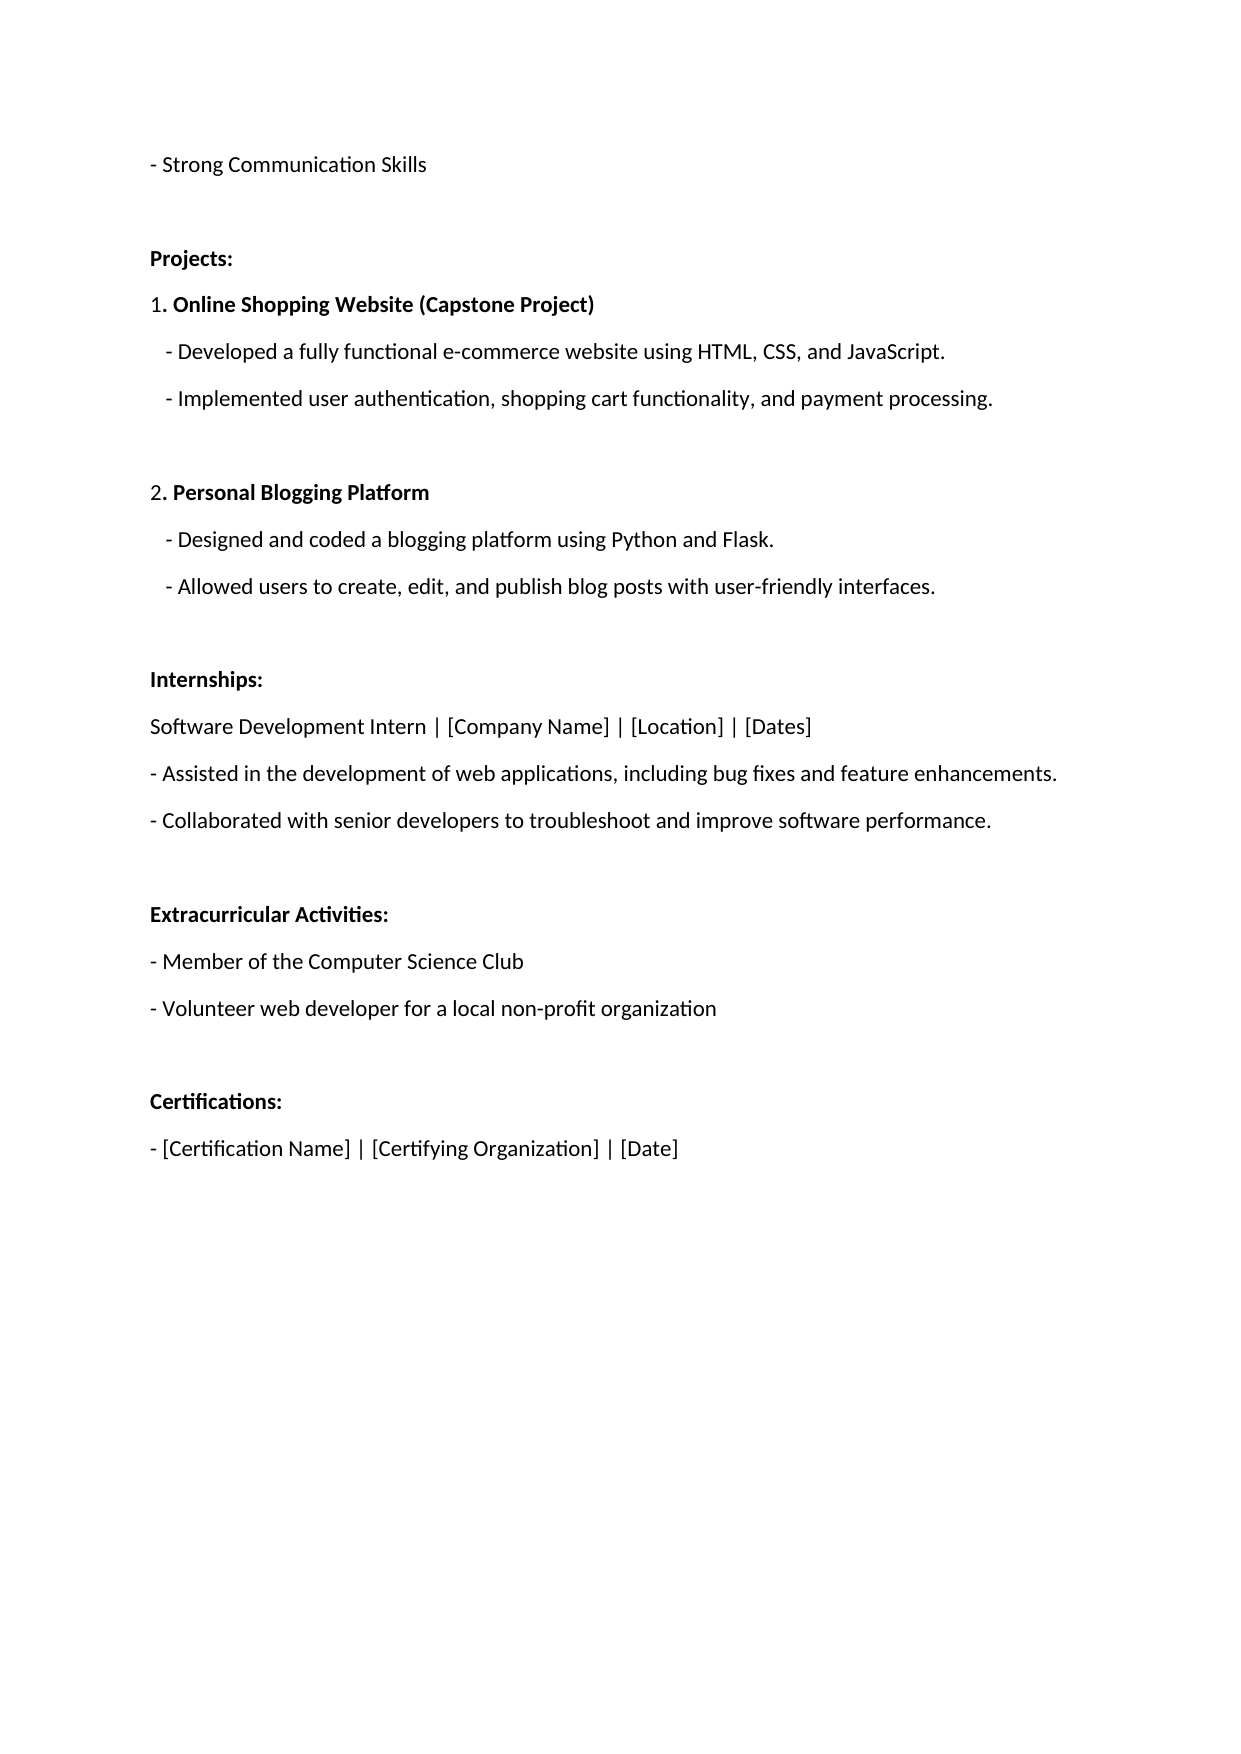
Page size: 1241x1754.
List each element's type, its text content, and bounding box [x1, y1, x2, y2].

text - Implemented user authentication, shopping cart functionality, and payment processing. [150, 384, 1090, 412]
text - Assisted in the development of web applications, including bug fixes and feature enhancements. [150, 759, 1090, 787]
text - Volunteer web developer for a local non-profit organization [150, 994, 1090, 1022]
text Certifications: [150, 1087, 1090, 1116]
text - Strong Communication Skills [150, 150, 1090, 178]
text - Developed a fully functional e-commerce website using HTML, CSS, and JavaScript. [150, 337, 1090, 366]
text - Member of the Computer Science Club [150, 947, 1090, 975]
text Software Development Intern | [Company Name] | [Location] | [Dates] [150, 712, 1090, 741]
text Projects: [150, 244, 1090, 272]
text 2. Personal Blogging Platform [150, 478, 1090, 506]
text Internships: [150, 666, 1090, 694]
text - [Certification Name] | [Certifying Organization] | [Date] [150, 1134, 1090, 1162]
text - Collaborated with senior developers to troubleshoot and improve software performance. [150, 806, 1090, 834]
text Extracurricular Activities: [150, 900, 1090, 928]
text 1. Online Shopping Website (Capstone Project) [150, 291, 1090, 319]
text - Designed and coded a blogging platform using Python and Flask. [150, 525, 1090, 553]
text - Allowed users to create, edit, and publish blog posts with user-friendly interfaces. [150, 572, 1090, 600]
